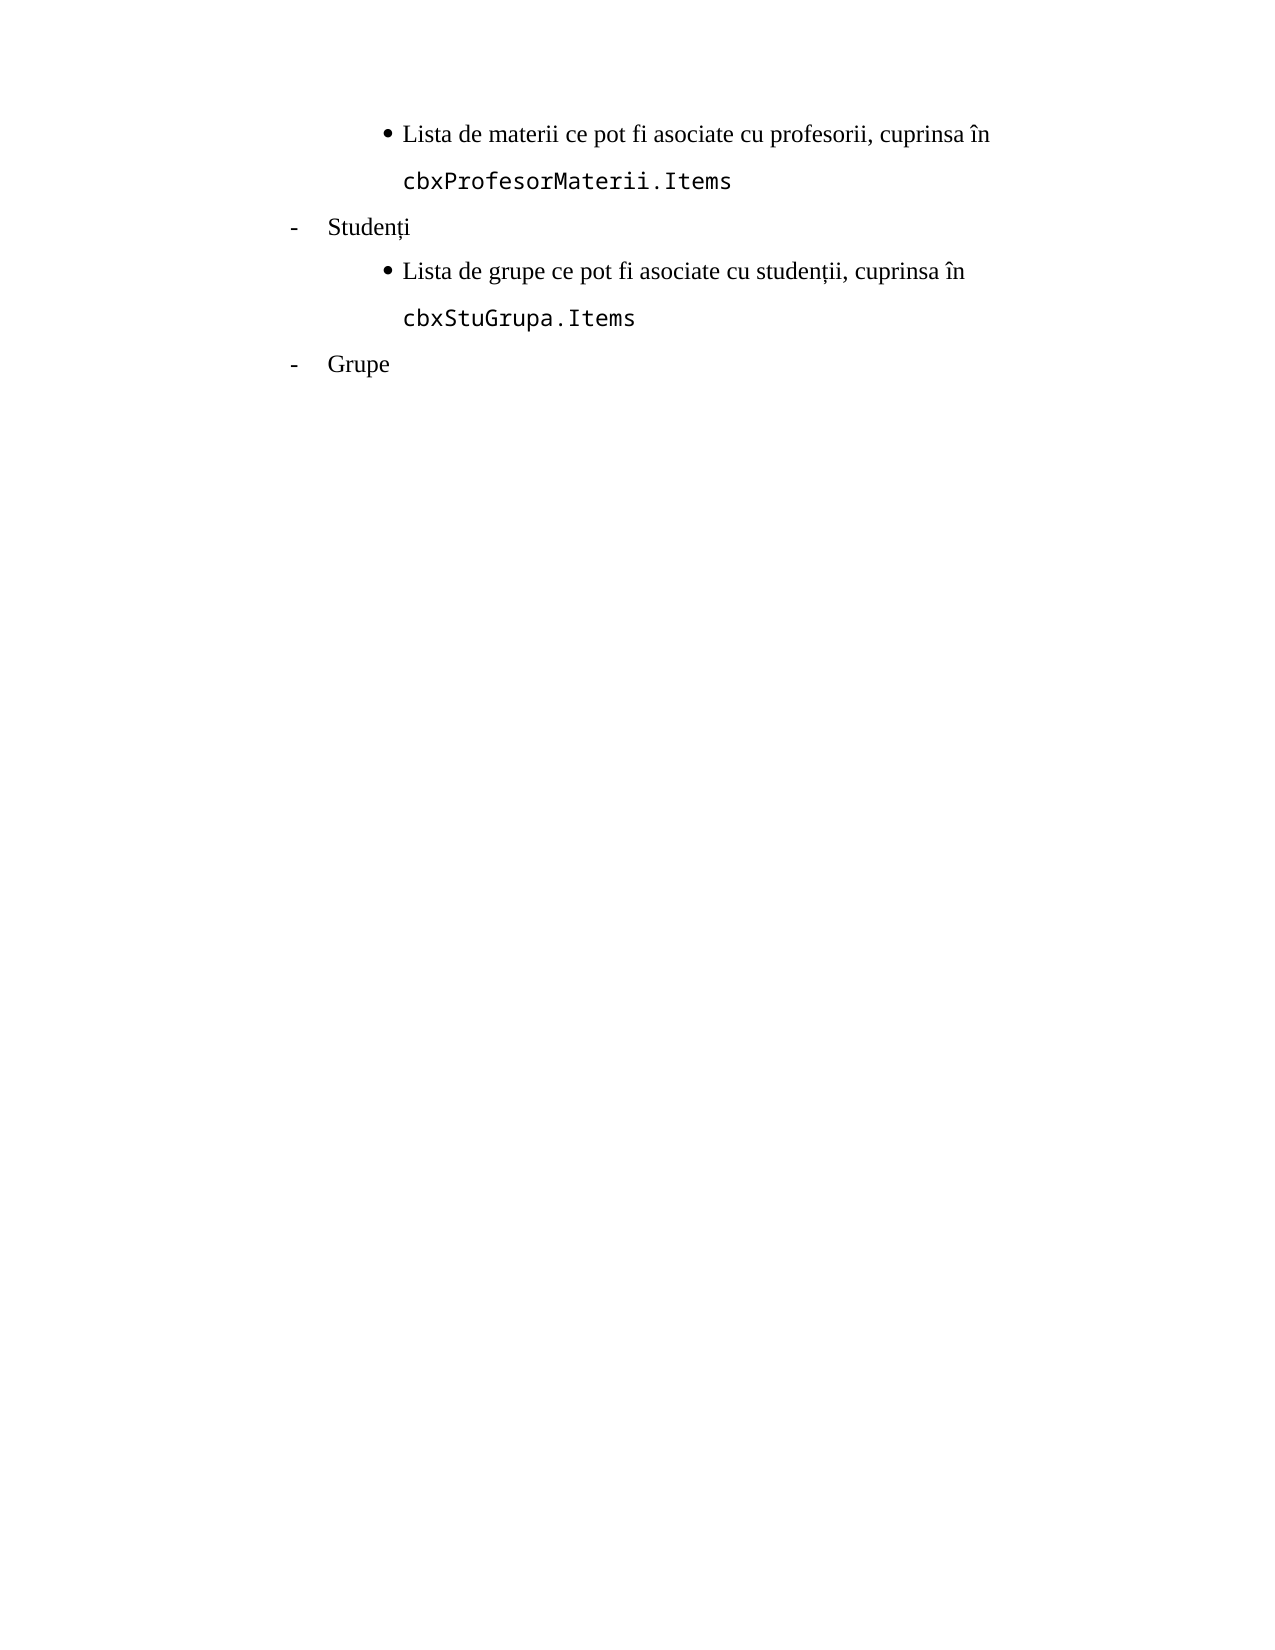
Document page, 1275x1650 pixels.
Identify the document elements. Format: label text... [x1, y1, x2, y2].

list Grupe [290, 349, 1186, 377]
list Studenți [290, 212, 1186, 241]
list Lista de materii ce pot fi asociate cu profesorii, cuprinsa în cbxProfesorMaterii.Items [383, 118, 1186, 196]
list Lista de grupe ce pot fi asociate cu studenții, cuprinsa în cbxStuGrupa.Items [383, 255, 1186, 333]
